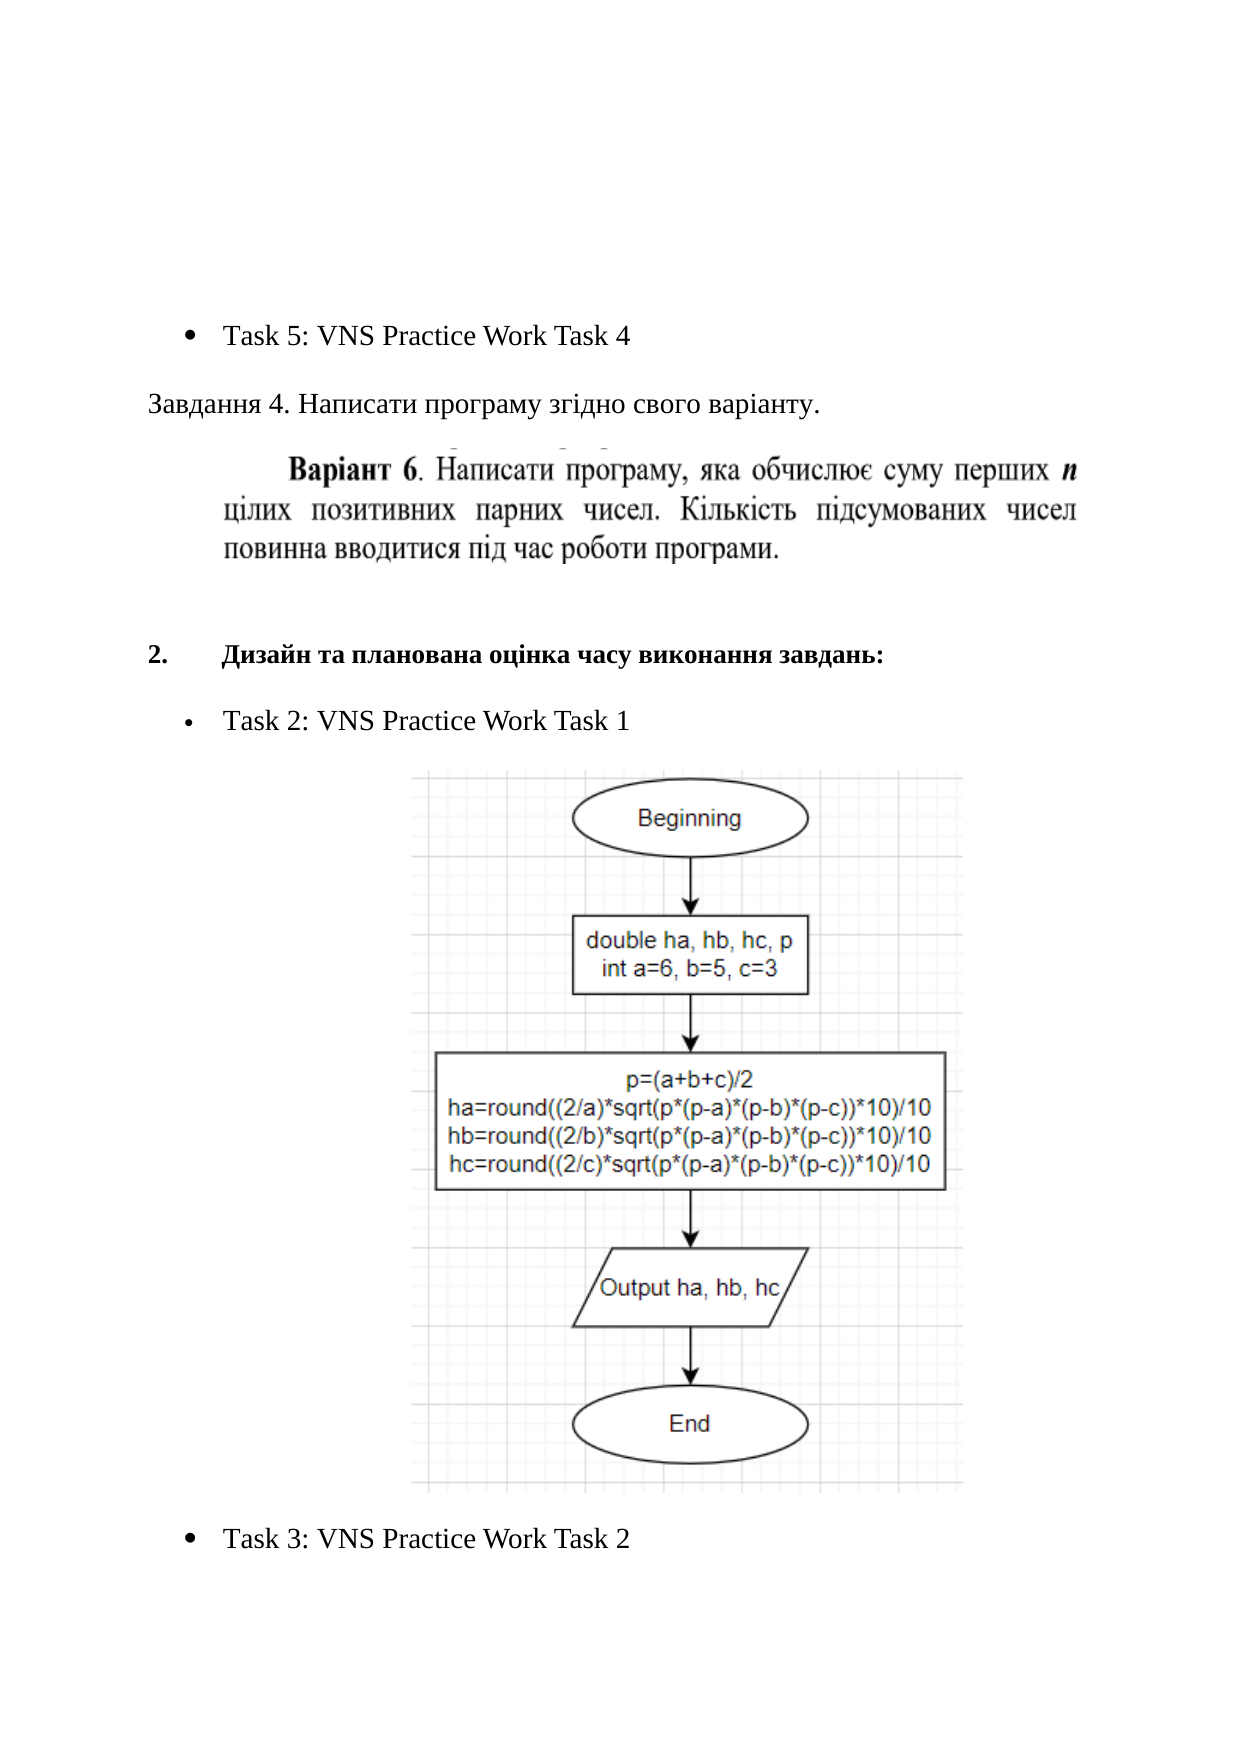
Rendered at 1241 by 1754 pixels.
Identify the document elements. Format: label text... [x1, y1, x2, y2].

text 2. Дизайн та планована оцінка часу виконання завдань: [148, 638, 1152, 670]
list Task 5: VNS Practice Work Task 4 [185, 318, 1152, 352]
text Завдання 4. Написати програму згідно свого варіанту. [148, 386, 1152, 419]
picture [411, 770, 963, 1493]
list Task 2: VNS Practice Work Task 1 [185, 703, 1152, 737]
list Task 3: VNS Practice Work Task 2 [185, 1521, 1152, 1555]
picture [222, 448, 1085, 564]
